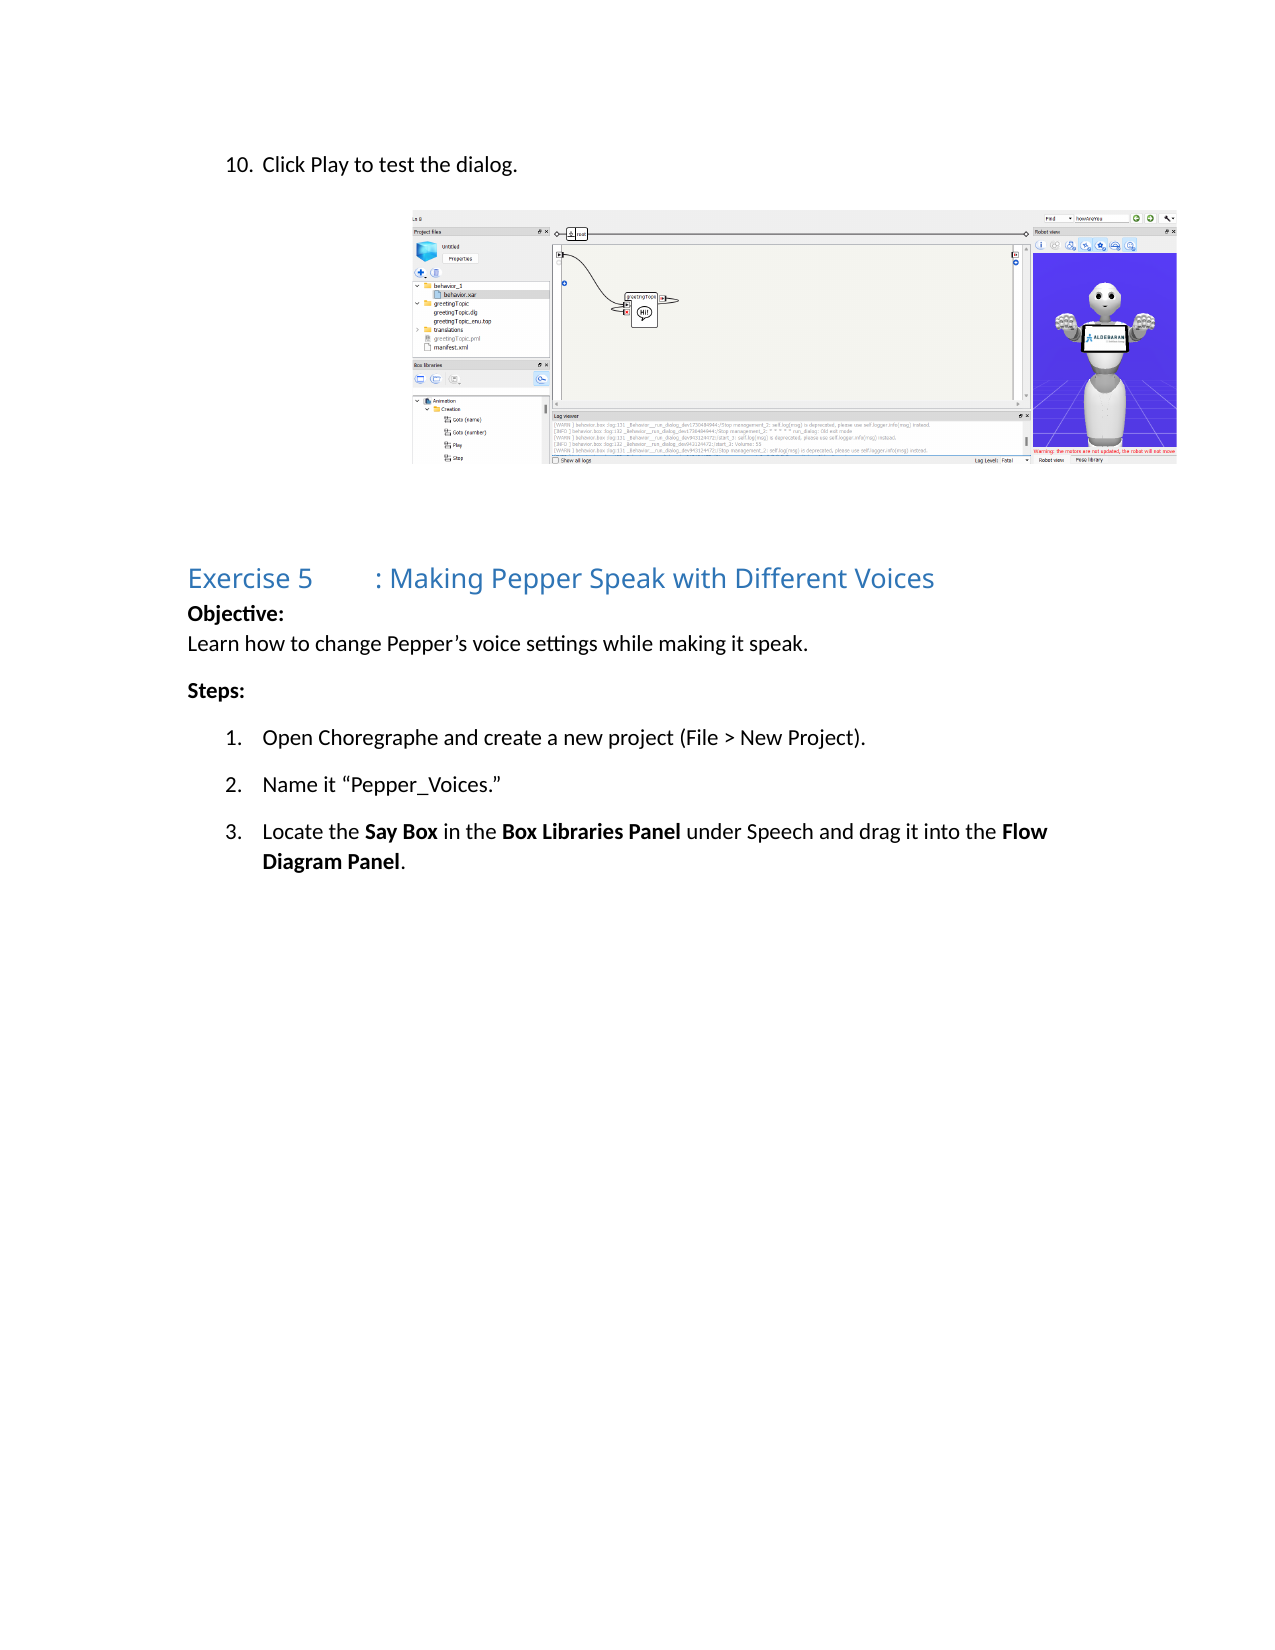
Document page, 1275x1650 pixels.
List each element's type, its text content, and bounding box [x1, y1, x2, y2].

picture [412, 210, 1177, 464]
text Steps: [187, 676, 1125, 704]
list Click Play to test the dialog. [225, 150, 1125, 178]
list Open Choregraphe and create a new project (File > New Project). [225, 723, 1125, 751]
text Objective: Learn how to change Pepper’s voice settings while making it speak. [187, 599, 1125, 657]
subtitle : Making Pepper Speak with Different Voices [187, 559, 1125, 596]
list Locate the Say Box in the Box Libraries Panel under Speech and drag it into the Flow Diagram Panel. [225, 817, 1125, 875]
list Name it “Pepper_Voices.” [225, 770, 1125, 798]
